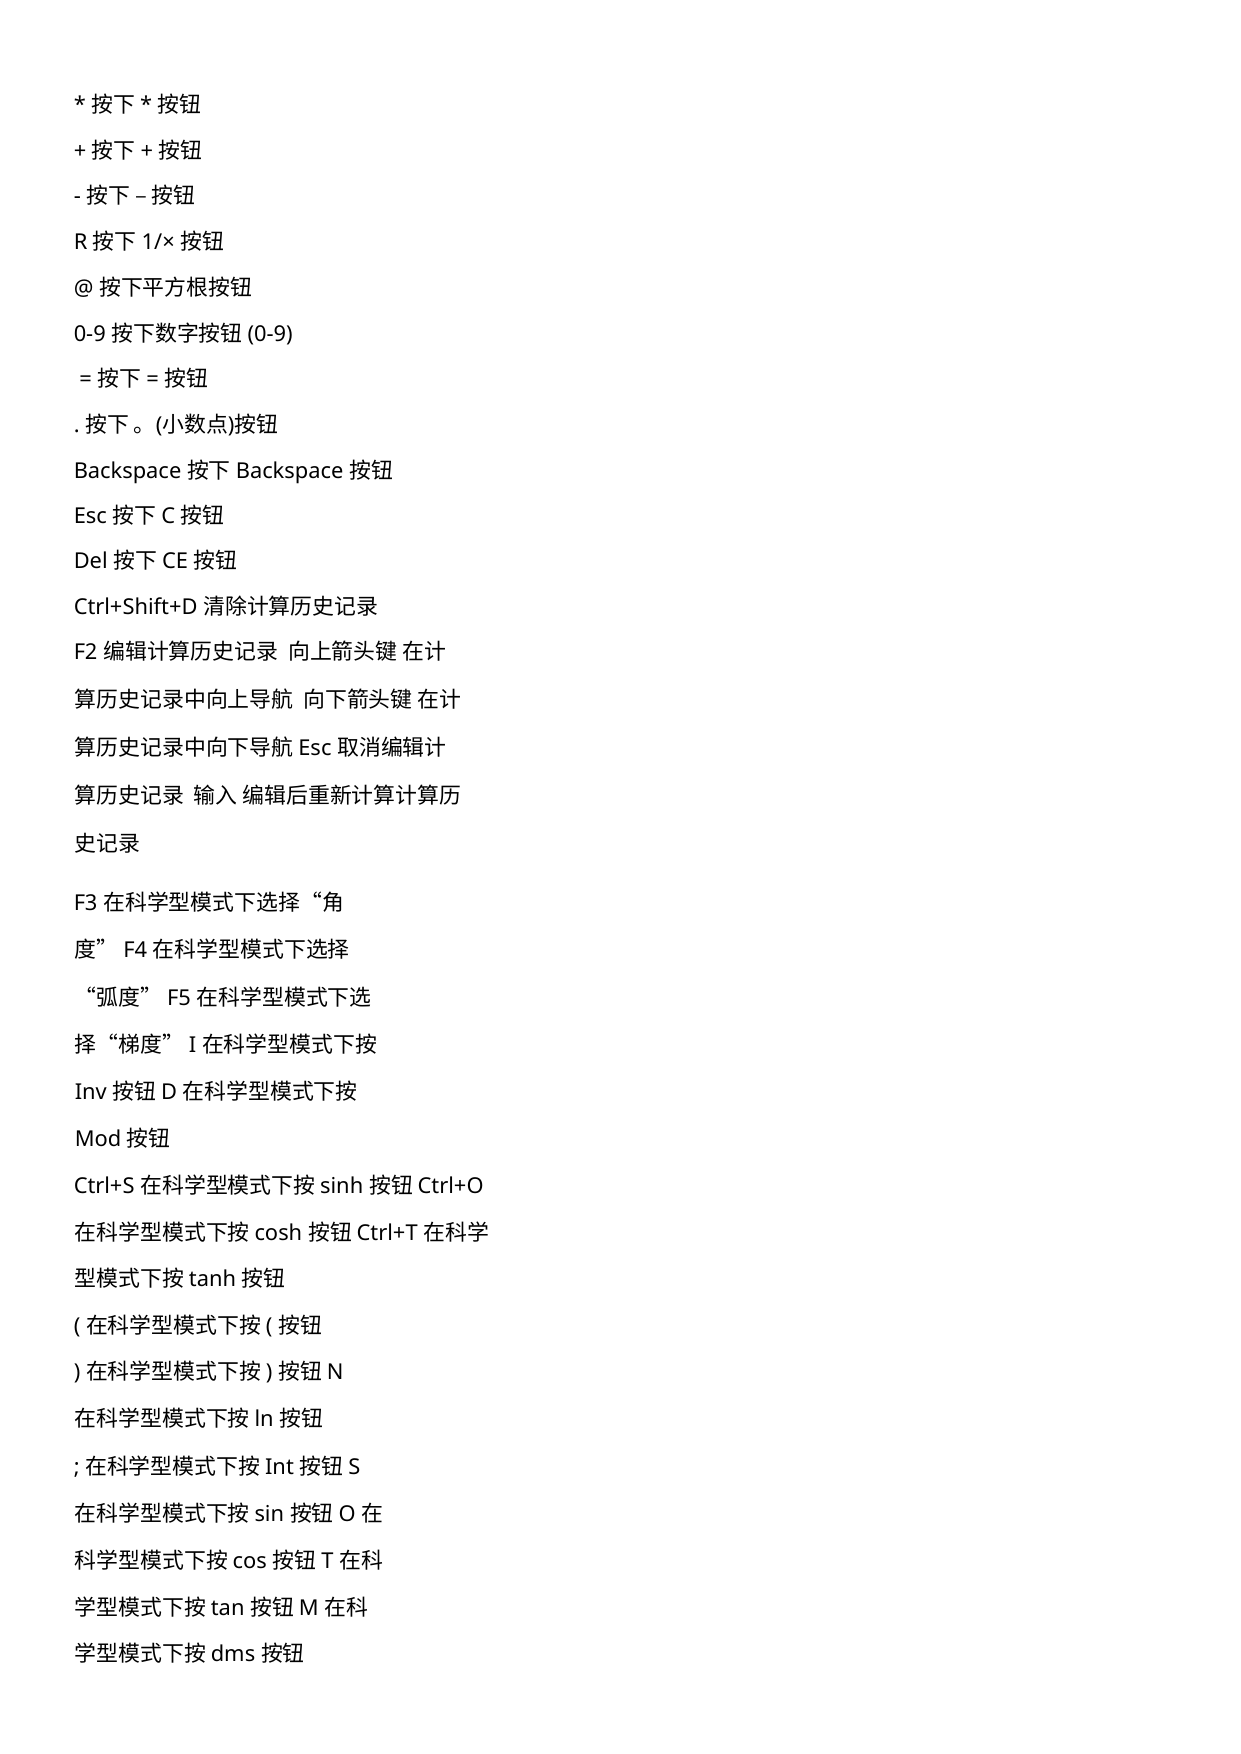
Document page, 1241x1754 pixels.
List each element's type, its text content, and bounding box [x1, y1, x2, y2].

text F3 在科学型模式下选择“角度” F4 在科学型模式下选择“弧度” F5 在科学型模式下选择“梯度” I 在科学型模式下按 Inv 按钮 D 在科学型模式下按 Mod 按钮 [73, 885, 383, 1153]
text @ 按下平方根按钮 [73, 270, 1162, 302]
text Del 按下 CE 按钮 [73, 543, 1162, 575]
text Ctrl+S 在科学型模式下按 sinh 按钮 Ctrl+O 在科学型模式下按 cosh 按钮 Ctrl+T 在科学型模式下按 tanh 按钮 [73, 1168, 499, 1293]
text Ctrl+Shift+D 清除计算历史记录 [73, 589, 1162, 621]
text ( 在科学型模式下按 ( 按钮 [73, 1308, 1162, 1339]
text Backspace 按下 Backspace 按钮 [73, 453, 1162, 484]
text R 按下 1/× 按钮 [73, 224, 1162, 256]
text + 按下 + 按钮 [73, 133, 1162, 164]
text ; 在科学型模式下按 Int 按钮 S 在科学型模式下按 sin 按钮 O 在科学型模式下按 cos 按钮 T 在科学型模式下按 tan 按钮 M 在科学型模式下按 dms 按钮 [73, 1449, 384, 1668]
text * 按下 * 按钮 [73, 87, 1162, 119]
text = 按下 = 按钮 [73, 361, 1162, 393]
text 0-9 按下数字按钮 (0-9) [73, 316, 1162, 347]
text - 按下 – 按钮 [73, 178, 1162, 210]
text F2 编辑计算历史记录 向上箭头键 在计算历史记录中向上导航 向下箭头键 在计算历史记录中向下导航 Esc 取消编辑计算历史记录 输入 编辑后重新计算计算历史记录 [73, 634, 465, 857]
text ) 在科学型模式下按 ) 按钮 N 在科学型模式下按 ln 按钮 [73, 1354, 365, 1433]
text Esc 按下 C 按钮 [73, 498, 1162, 530]
text . 按下 。(小数点)按钮 [73, 407, 1162, 439]
